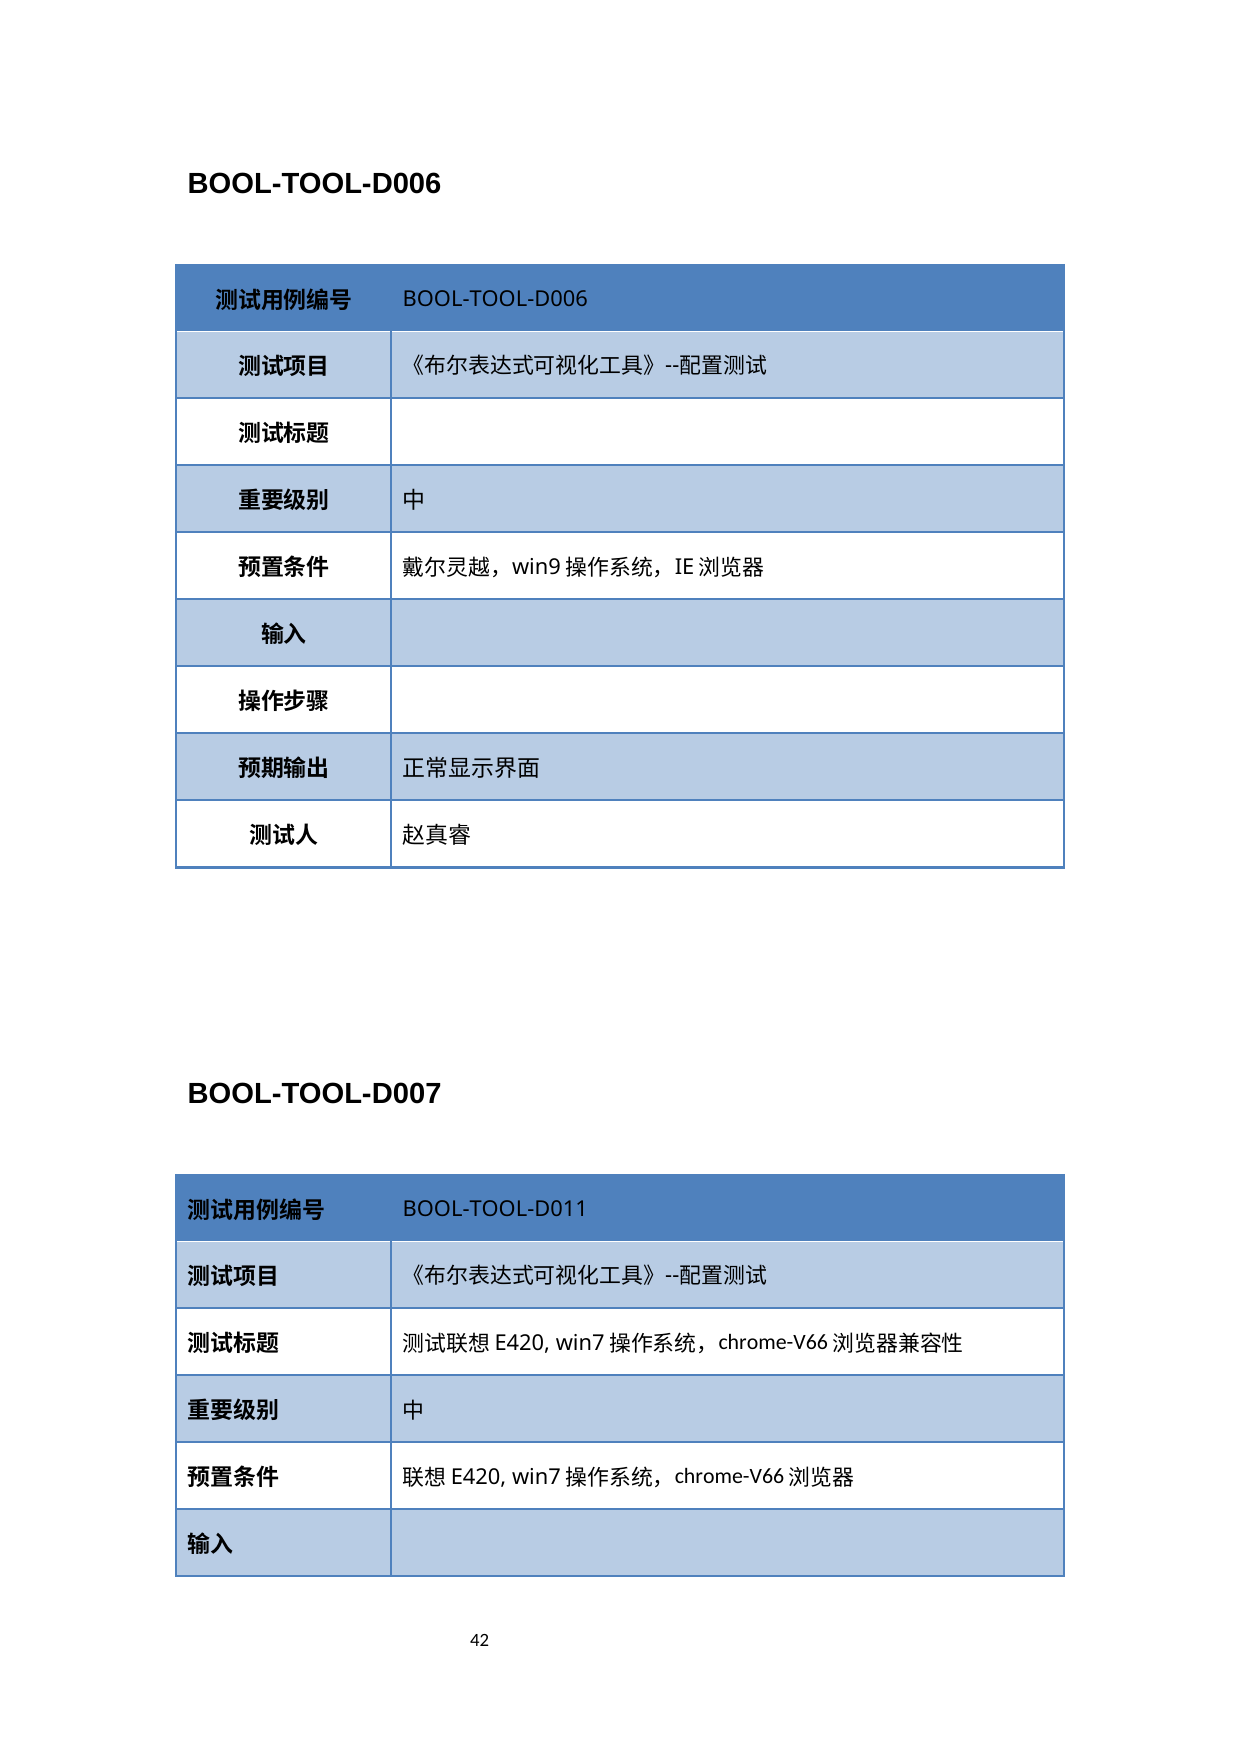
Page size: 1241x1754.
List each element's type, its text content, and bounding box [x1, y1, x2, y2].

table_header 测试用例编号 [177, 266, 390, 331]
table_cell 重要级别 [177, 466, 390, 531]
table_cell [392, 667, 1063, 732]
subtitle BOOL-TOOL-D006 [187, 150, 1053, 215]
table_header BOOL-TOOL-D006 [392, 266, 1063, 331]
table_cell 输入 [177, 1510, 390, 1575]
table_cell 输入 [177, 600, 390, 665]
table_cell 操作步骤 [177, 667, 390, 732]
table_cell [392, 399, 1063, 464]
table_cell 测试标题 [177, 399, 390, 464]
table_cell 《布尔表达式可视化工具》--配置测试 [392, 332, 1063, 397]
table_cell 重要级别 [177, 1376, 390, 1441]
table_cell 中 [392, 1376, 1063, 1441]
table_cell [392, 600, 1063, 665]
table_cell 预置条件 [177, 1443, 390, 1508]
table_cell 测试标题 [177, 1309, 390, 1374]
table_cell 测试人 [177, 801, 390, 866]
table_cell [392, 1510, 1063, 1575]
table_cell 测试项目 [177, 332, 390, 397]
table_cell 联想E420, win7操作系统，chrome-V66浏览器 [392, 1443, 1063, 1508]
table_cell 测试联想E420, win7操作系统，chrome-V66浏览器兼容性 [392, 1309, 1063, 1374]
table_cell 正常显示界面 [392, 734, 1063, 799]
table_cell 戴尔灵越，win9操作系统，IE浏览器 [392, 533, 1063, 598]
table_cell 预置条件 [177, 533, 390, 598]
table_cell 《布尔表达式可视化工具》--配置测试 [392, 1242, 1063, 1307]
table_header 测试用例编号 [177, 1176, 390, 1241]
table_cell 赵真睿 [392, 801, 1063, 866]
table_header BOOL-TOOL-D011 [392, 1176, 1063, 1241]
table_cell 中 [392, 466, 1063, 531]
table_cell 测试项目 [177, 1242, 390, 1307]
table_cell 预期输出 [177, 734, 390, 799]
subtitle BOOL-TOOL-D007 [187, 1060, 1053, 1125]
